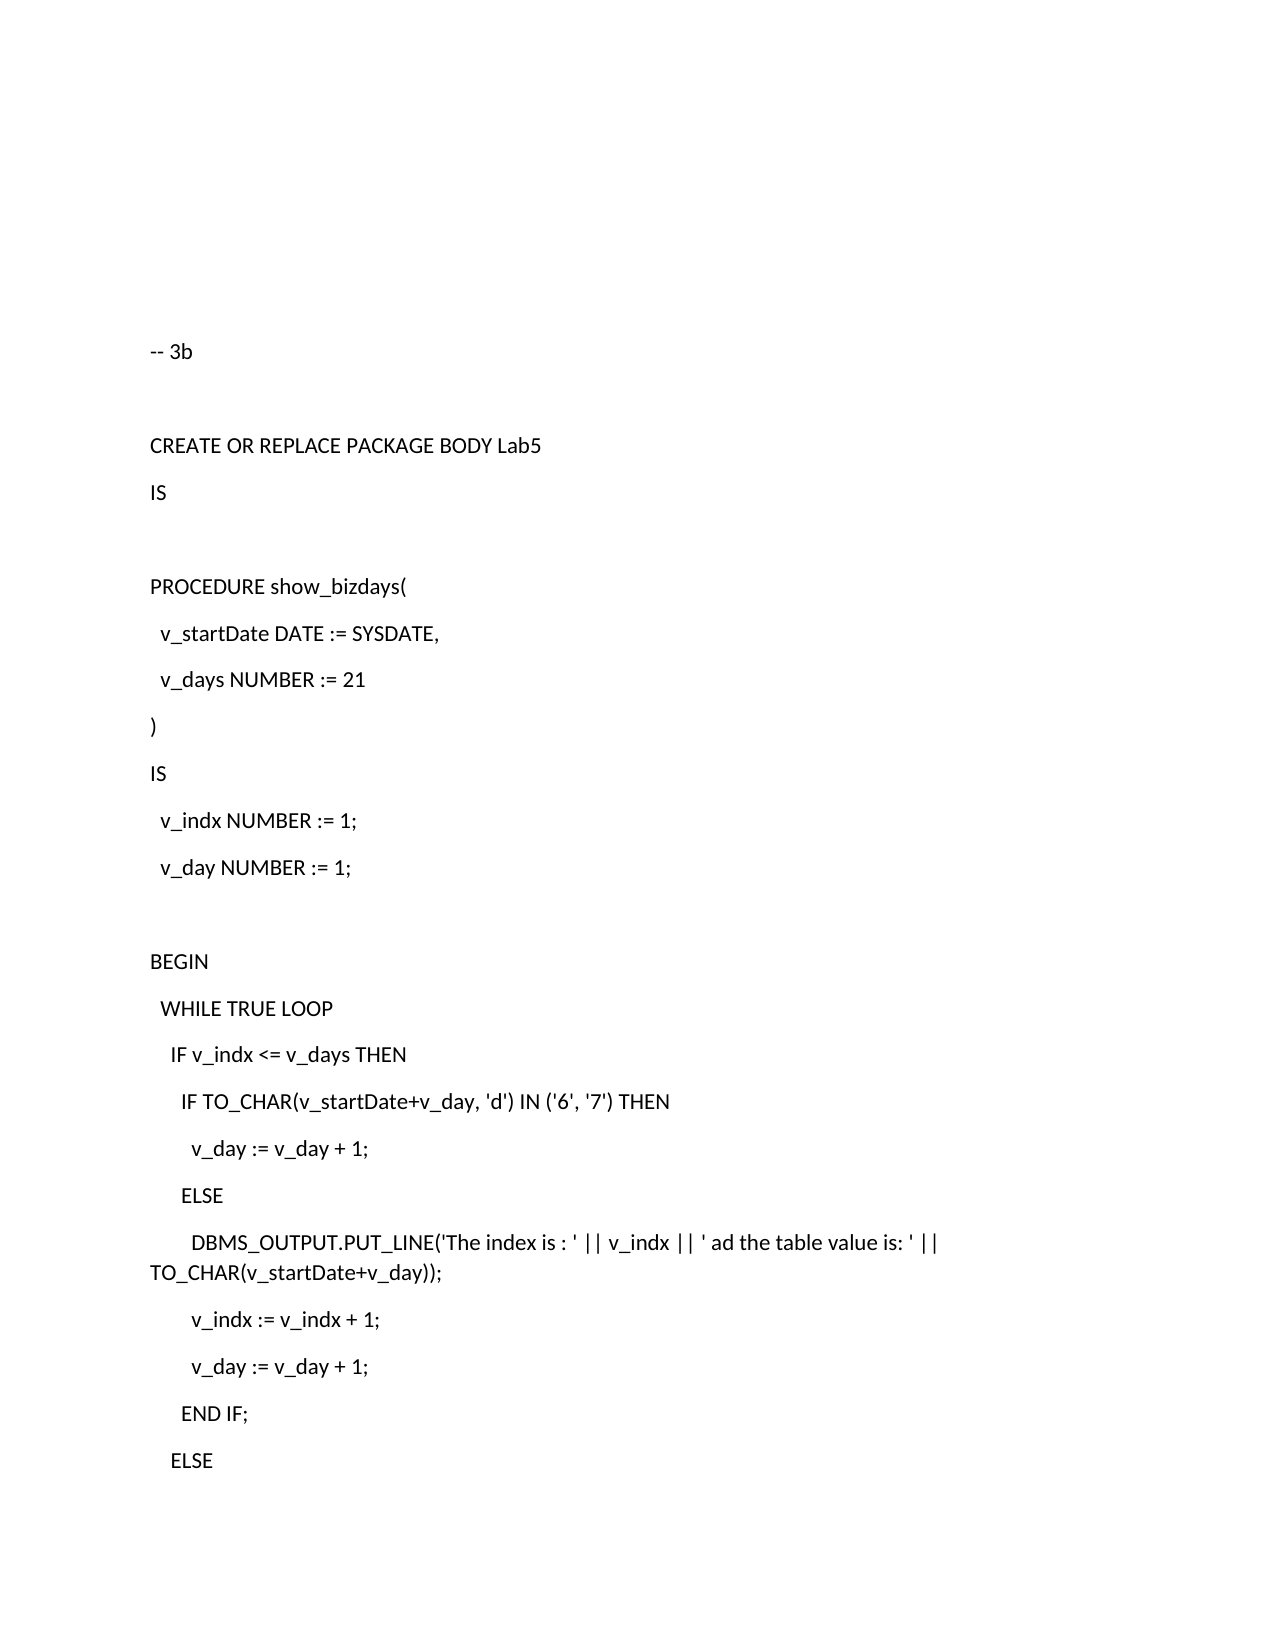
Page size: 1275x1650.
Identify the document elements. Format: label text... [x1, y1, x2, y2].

text END IF; [150, 1399, 1125, 1427]
text v_day := v_day + 1; [150, 1352, 1125, 1380]
text v_day NUMBER := 1; [150, 853, 1125, 881]
text IF TO_CHAR(v_startDate+v_day, 'd') IN ('6', '7') THEN [150, 1087, 1125, 1116]
text BEGIN [150, 947, 1125, 975]
text ELSE [150, 1446, 1125, 1474]
text PROCEDURE show_bizdays( [150, 572, 1125, 600]
text ) [150, 712, 1125, 741]
text ELSE [150, 1181, 1125, 1209]
text v_startDate DATE := SYSDATE, [150, 619, 1125, 647]
text v_days NUMBER := 21 [150, 666, 1125, 694]
text v_indx NUMBER := 1; [150, 806, 1125, 834]
text CREATE OR REPLACE PACKAGE BODY Lab5 [150, 431, 1125, 459]
text IS [150, 478, 1125, 506]
text WHILE TRUE LOOP [150, 994, 1125, 1022]
text -- 3b [150, 337, 1125, 366]
text IS [150, 759, 1125, 787]
text v_indx := v_indx + 1; [150, 1305, 1125, 1333]
text DBMS_OUTPUT.PUT_LINE('The index is : ' || v_indx || ' ad the table value is: ' || TO_CHAR(v_startDate+v_day)); [150, 1228, 1125, 1286]
text v_day := v_day + 1; [150, 1134, 1125, 1162]
text IF v_indx <= v_days THEN [150, 1041, 1125, 1069]
